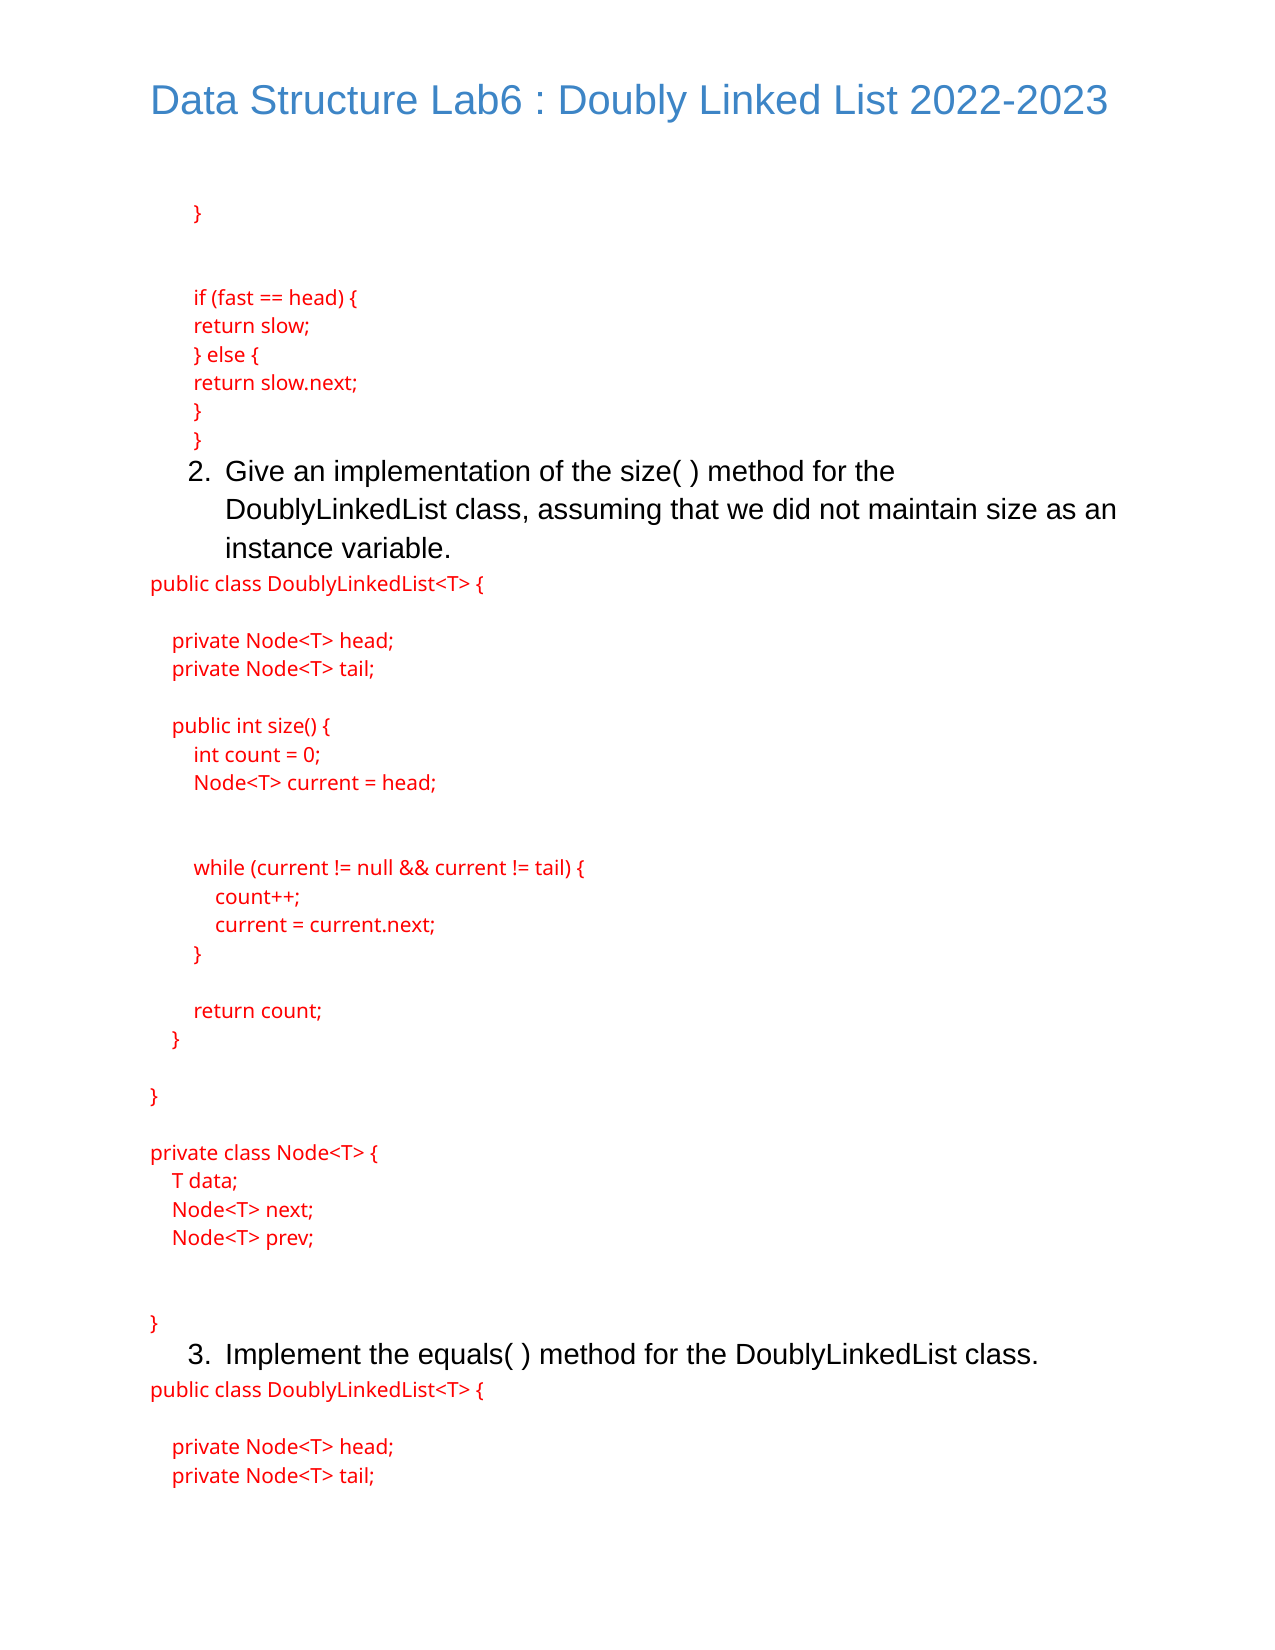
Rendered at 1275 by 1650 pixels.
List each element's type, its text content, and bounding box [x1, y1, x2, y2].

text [150, 198, 1125, 453]
list Give an implementation of the size( ) method for the DoublyLinkedList class, assuming that we did not maintain size as an instance variable. [187, 453, 1125, 564]
list Implement the equals( ) method for the DoublyLinkedList class. [187, 1337, 1125, 1371]
text public class DoublyLinkedList<T> { private Node<T> head; private Node<T> tail; public int size() { int count = 0; Node<T> current = head; while (current != null && current != tail) { count++; current = current.next; } return count; } } private class Node<T> { T data; Node<T> next; Node<T> prev; } [150, 569, 1125, 1337]
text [150, 1376, 1125, 1489]
